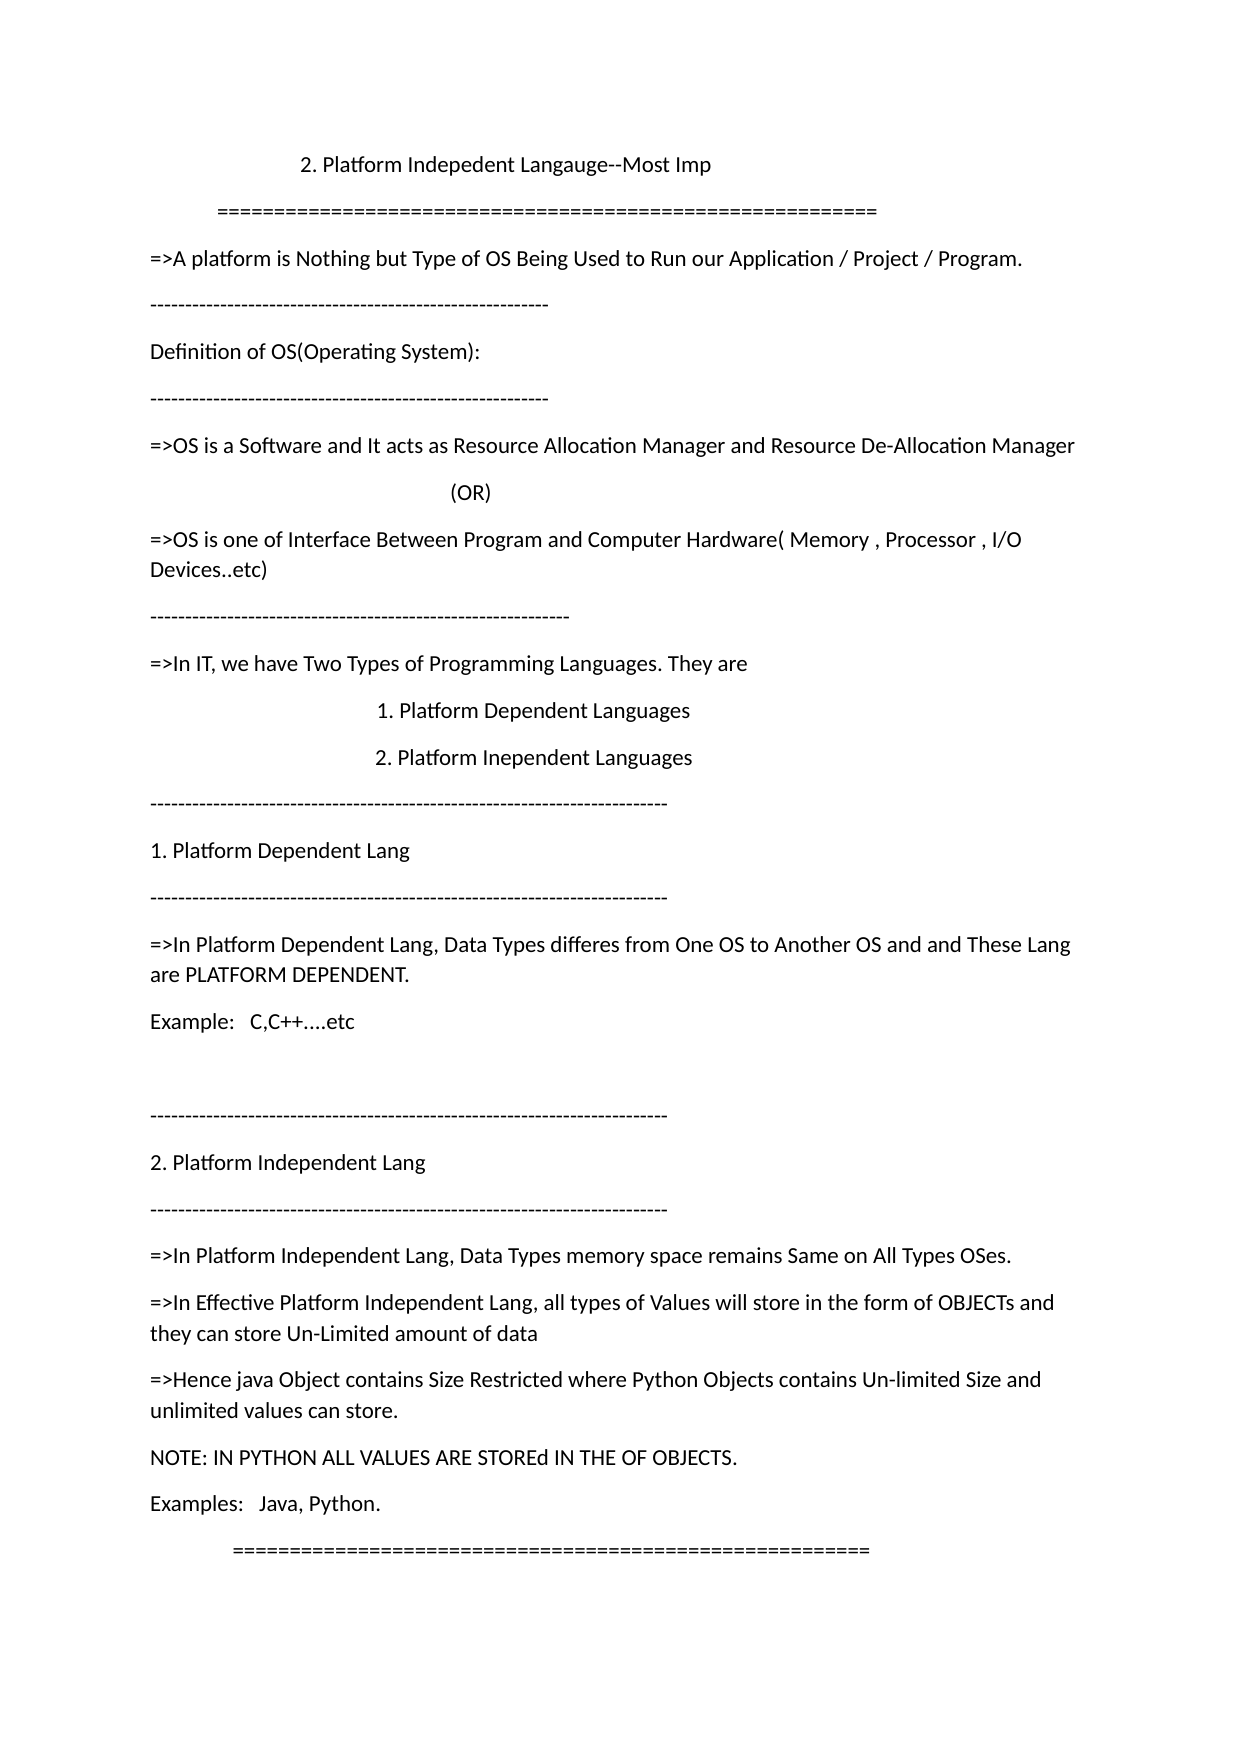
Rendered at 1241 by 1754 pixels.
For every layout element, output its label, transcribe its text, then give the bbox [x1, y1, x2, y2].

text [150, 197, 1090, 225]
text =>Hence java Object contains Size Restricted where Python Objects contains Un-limited Size and unlimited values can store. [150, 1366, 1090, 1424]
text -------------------------------------------------------------------------- [150, 883, 1090, 911]
text --------------------------------------------------------- [150, 291, 1090, 319]
text =>In Platform Independent Lang, Data Types memory space remains Same on All Types OSes. [150, 1242, 1090, 1270]
text ------------------------------------------------------------ [150, 602, 1090, 630]
text 1. Platform Dependent Lang [150, 836, 1090, 864]
text (OR) [150, 478, 1090, 506]
text =>OS is one of Interface Between Program and Computer Hardware( Memory , Processor , I/O Devices..etc) [150, 525, 1090, 583]
text =>In Effective Platform Independent Lang, all types of Values will store in the form of OBJECTs and they can store Un-Limited amount of data [150, 1288, 1090, 1347]
text 1. Platform Dependent Languages [150, 696, 1090, 724]
text 2. Platform Indepedent Langauge--Most Imp [150, 150, 1090, 178]
text -------------------------------------------------------------------------- [150, 1195, 1090, 1223]
text Definition of OS(Operating System): [150, 337, 1090, 366]
text --------------------------------------------------------- [150, 384, 1090, 412]
text Examples: Java, Python. [150, 1489, 1090, 1518]
text =>A platform is Nothing but Type of OS Being Used to Run our Application / Project / Program. [150, 244, 1090, 272]
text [150, 1536, 1090, 1564]
text =>OS is a Software and It acts as Resource Allocation Manager and Resource De-Allocation Manager [150, 431, 1090, 459]
text =>In IT, we have Two Types of Programming Languages. They are [150, 649, 1090, 677]
text -------------------------------------------------------------------------- [150, 789, 1090, 818]
text 2. Platform Inependent Languages [150, 743, 1090, 771]
text -------------------------------------------------------------------------- [150, 1101, 1090, 1129]
text =>In Platform Dependent Lang, Data Types differes from One OS to Another OS and and These Lang are PLATFORM DEPENDENT. [150, 930, 1090, 988]
text NOTE: IN PYTHON ALL VALUES ARE STOREd IN THE OF OBJECTS. [150, 1443, 1090, 1471]
text 2. Platform Independent Lang [150, 1148, 1090, 1176]
text Example: C,C++....etc [150, 1007, 1090, 1035]
